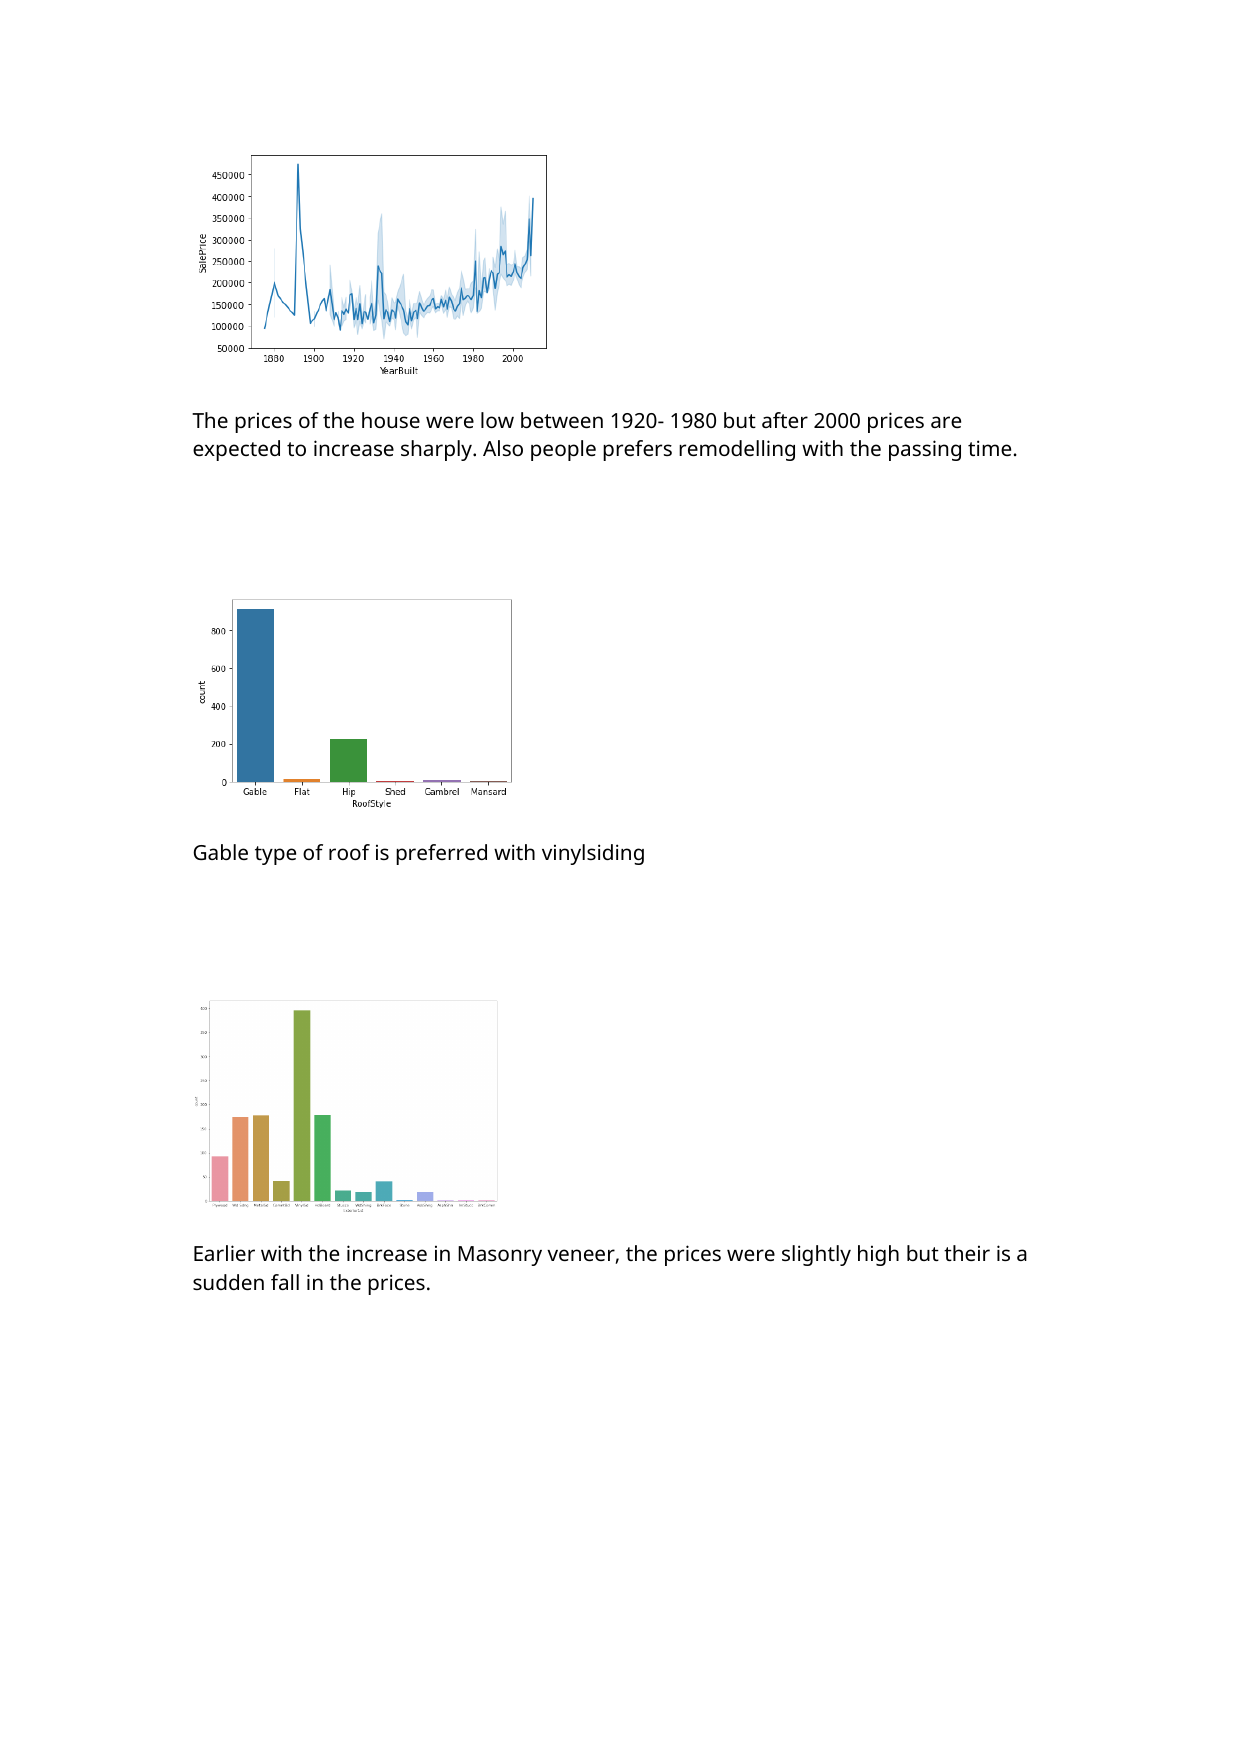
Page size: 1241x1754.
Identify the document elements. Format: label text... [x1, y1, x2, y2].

list Earlier with the increase in Masonry veneer, the prices were slightly high but their is a sudden fall in the prices. [192, 1239, 1053, 1296]
picture [192, 998, 499, 1215]
picture [192, 150, 552, 381]
picture [192, 594, 517, 813]
list Gable type of roof is preferred with vinylsiding [192, 838, 1053, 866]
list The prices of the house were low between 1920- 1980 but after 2000 prices are expected to increase sharply. Also people prefers remodelling with the passing time. [192, 406, 1053, 463]
